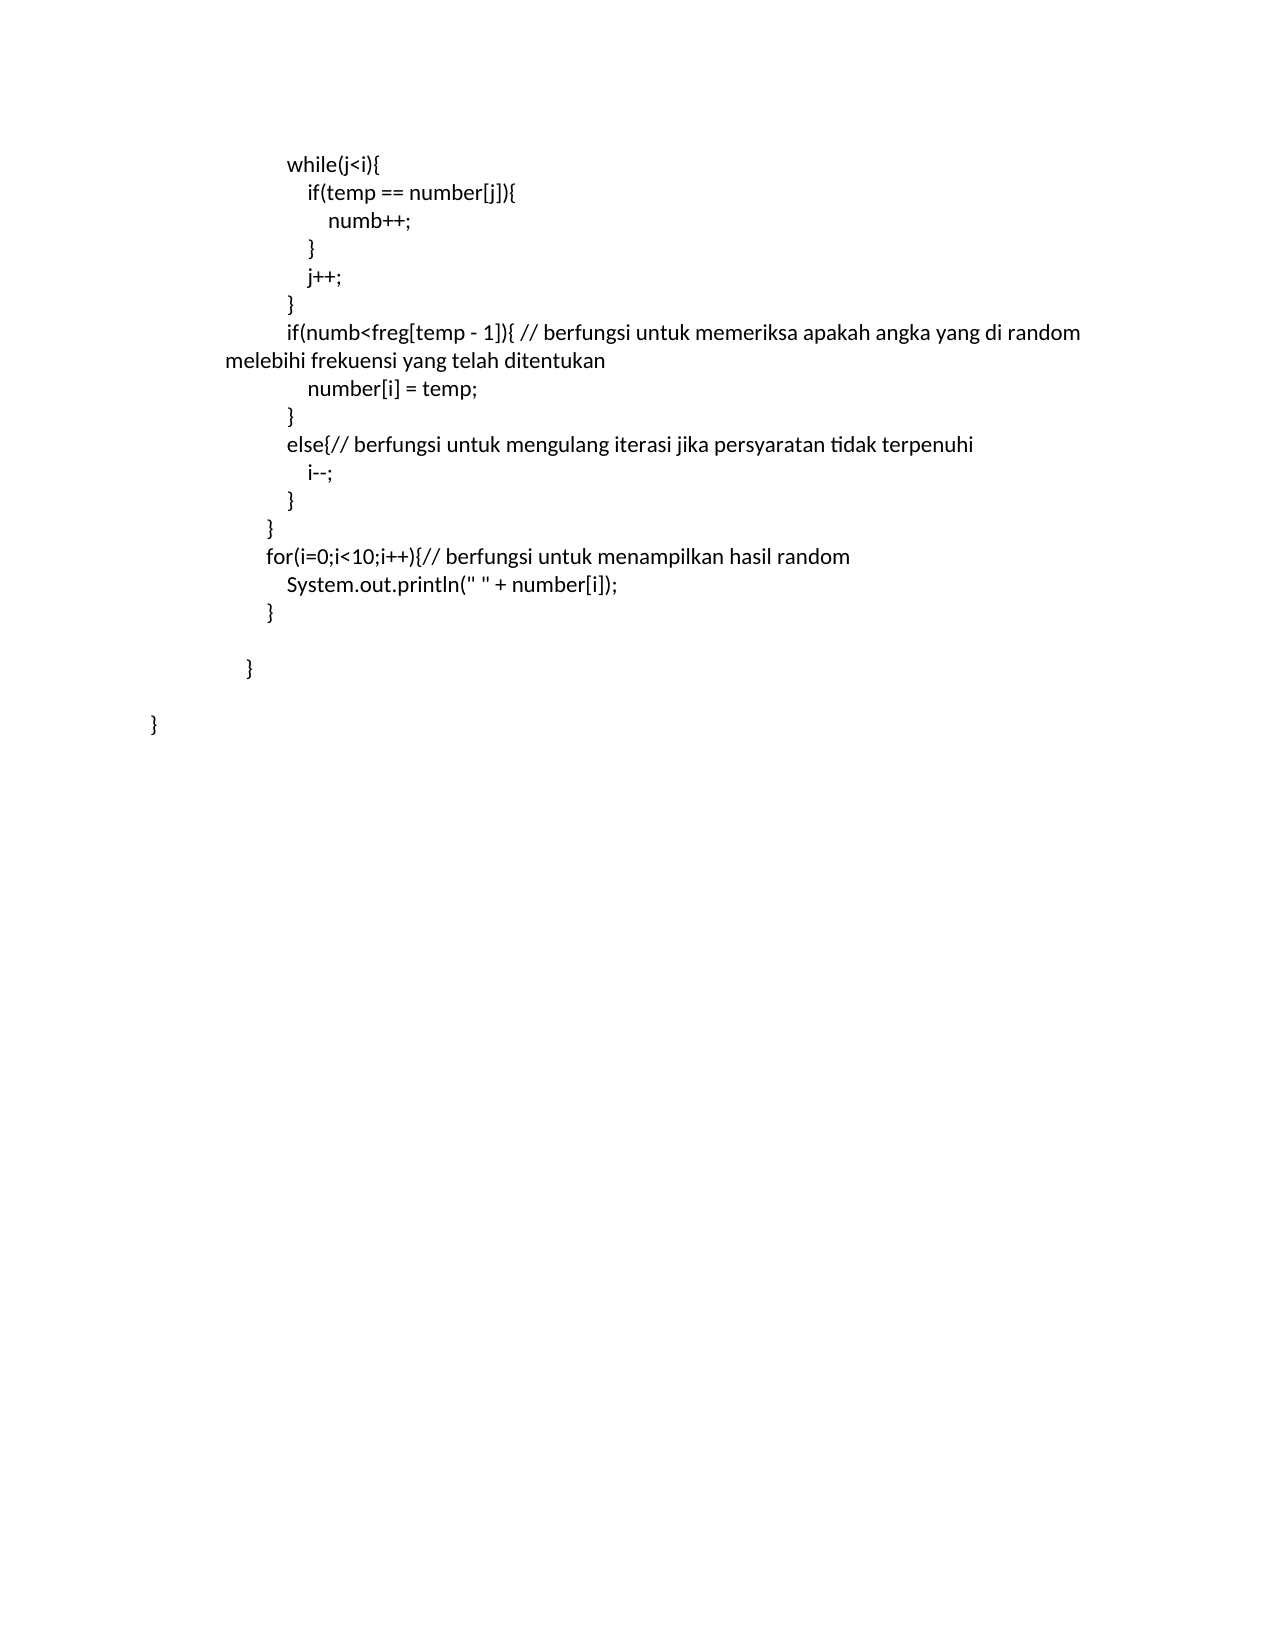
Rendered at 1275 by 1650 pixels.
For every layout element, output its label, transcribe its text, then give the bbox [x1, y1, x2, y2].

list } [225, 290, 1125, 318]
list if(numb<freg[temp - 1]){ // berfungsi untuk memeriksa apakah angka yang di random melebihi frekuensi yang telah ditentukan [225, 318, 1125, 374]
list if(temp == number[j]){ [225, 178, 1125, 206]
list for(i=0;i<10;i++){// berfungsi untuk menampilkan hasil random [225, 542, 1125, 570]
list } [150, 710, 1125, 738]
list System.out.println(" " + number[i]); [225, 570, 1125, 598]
list j++; [225, 262, 1125, 290]
list } [225, 598, 1125, 626]
list } [225, 514, 1125, 542]
list } [225, 402, 1125, 430]
list } [225, 486, 1125, 514]
list } [225, 234, 1125, 262]
list while(j<i){ [225, 150, 1125, 178]
list number[i] = temp; [225, 374, 1125, 402]
list i--; [225, 458, 1125, 486]
list } [225, 654, 1125, 682]
list numb++; [225, 206, 1125, 234]
list else{// berfungsi untuk mengulang iterasi jika persyaratan tidak terpenuhi [225, 430, 1125, 458]
